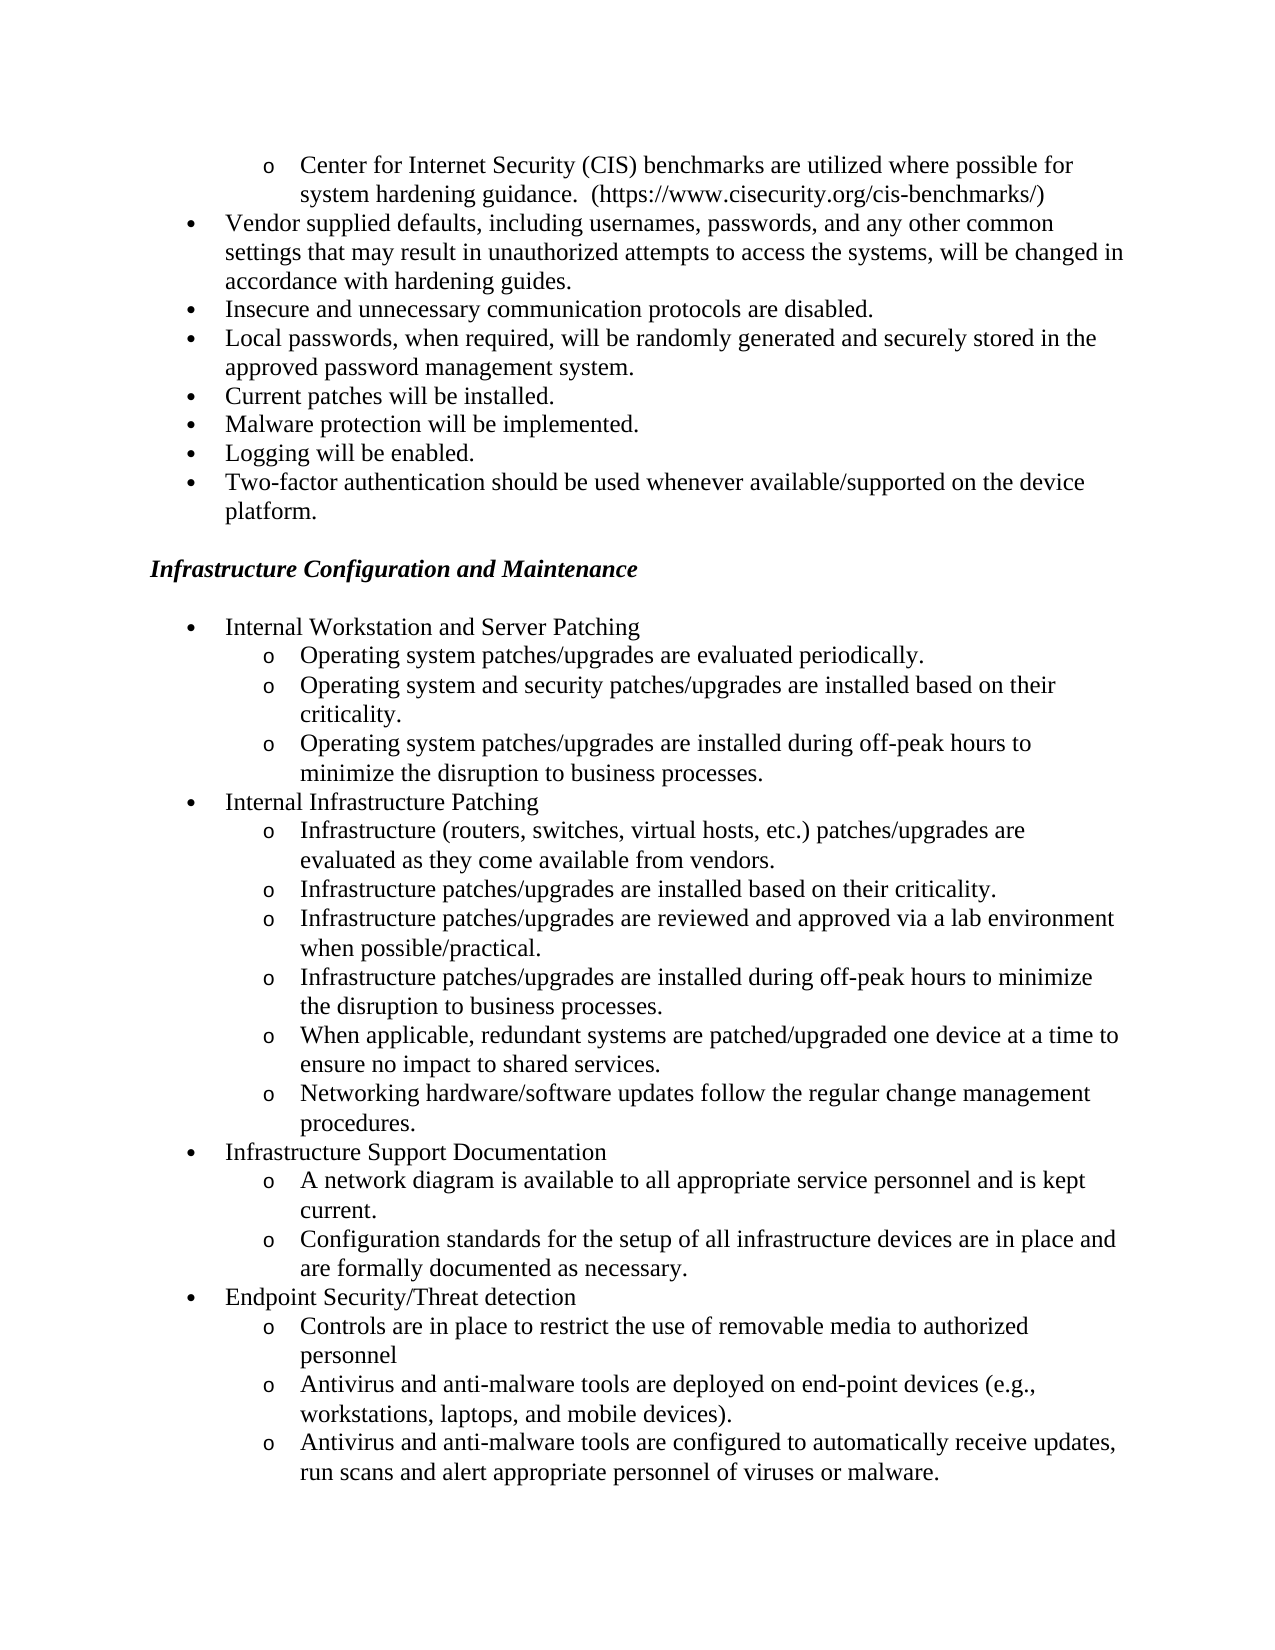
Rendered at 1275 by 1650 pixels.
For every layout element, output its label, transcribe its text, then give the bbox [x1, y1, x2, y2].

list Two-factor authentication should be used whenever available/supported on the device platform. [187, 467, 1125, 524]
list Infrastructure Support Documentation [187, 1137, 1125, 1165]
list Networking hardware/software updates follow the regular change management procedures. [262, 1078, 1125, 1137]
list Current patches will be installed. [187, 381, 1125, 409]
list Operating system patches/upgrades are installed during off-peak hours to minimize the disruption to business processes. [262, 728, 1125, 787]
list Antivirus and anti-malware tools are configured to automatically receive updates, run scans and alert appropriate personnel of viruses or malware. [262, 1427, 1125, 1486]
list Operating system patches/upgrades are evaluated periodically. [262, 640, 1125, 670]
list When applicable, redundant systems are patched/upgraded one device at a time to ensure no impact to shared services. [262, 1020, 1125, 1078]
list Configuration standards for the setup of all infrastructure devices are in place and are formally documented as necessary. [262, 1224, 1125, 1282]
list Logging will be enabled. [187, 438, 1125, 467]
list Infrastructure patches/upgrades are reviewed and approved via a lab environment when possible/practical. [262, 903, 1125, 962]
list Controls are in place to restrict the use of removable media to authorized personnel [262, 1311, 1125, 1369]
list Internal Workstation and Server Patching [187, 612, 1125, 640]
list Endpoint Security/Threat detection [187, 1282, 1125, 1311]
list Malware protection will be implemented. [187, 409, 1125, 438]
list Local passwords, when required, will be randomly generated and securely stored in the approved password management system. [187, 323, 1125, 381]
list Center for Internet Security (CIS) benchmarks are utilized where possible for system hardening guidance. (https://www.cisecurity.org/cis-benchmarks/) [262, 150, 1125, 208]
list Infrastructure (routers, switches, virtual hosts, etc.) patches/upgrades are evaluated as they come available from vendors. [262, 815, 1125, 874]
list Vendor supplied defaults, including usernames, passwords, and any other common settings that may result in unauthorized attempts to access the systems, will be changed in accordance with hardening guides. [187, 208, 1125, 294]
list Infrastructure patches/upgrades are installed during off-peak hours to minimize the disruption to business processes. [262, 962, 1125, 1020]
list Operating system and security patches/upgrades are installed based on their criticality. [262, 670, 1125, 728]
list Infrastructure patches/upgrades are installed based on their criticality. [262, 874, 1125, 903]
text Infrastructure Configuration and Maintenance [150, 554, 1125, 582]
list A network diagram is available to all appropriate service personnel and is kept current. [262, 1165, 1125, 1224]
list Insecure and unnecessary communication protocols are disabled. [187, 294, 1125, 323]
list Internal Infrastructure Patching [187, 787, 1125, 815]
list Antivirus and anti-malware tools are deployed on end-point devices (e.g., workstations, laptops, and mobile devices). [262, 1369, 1125, 1427]
